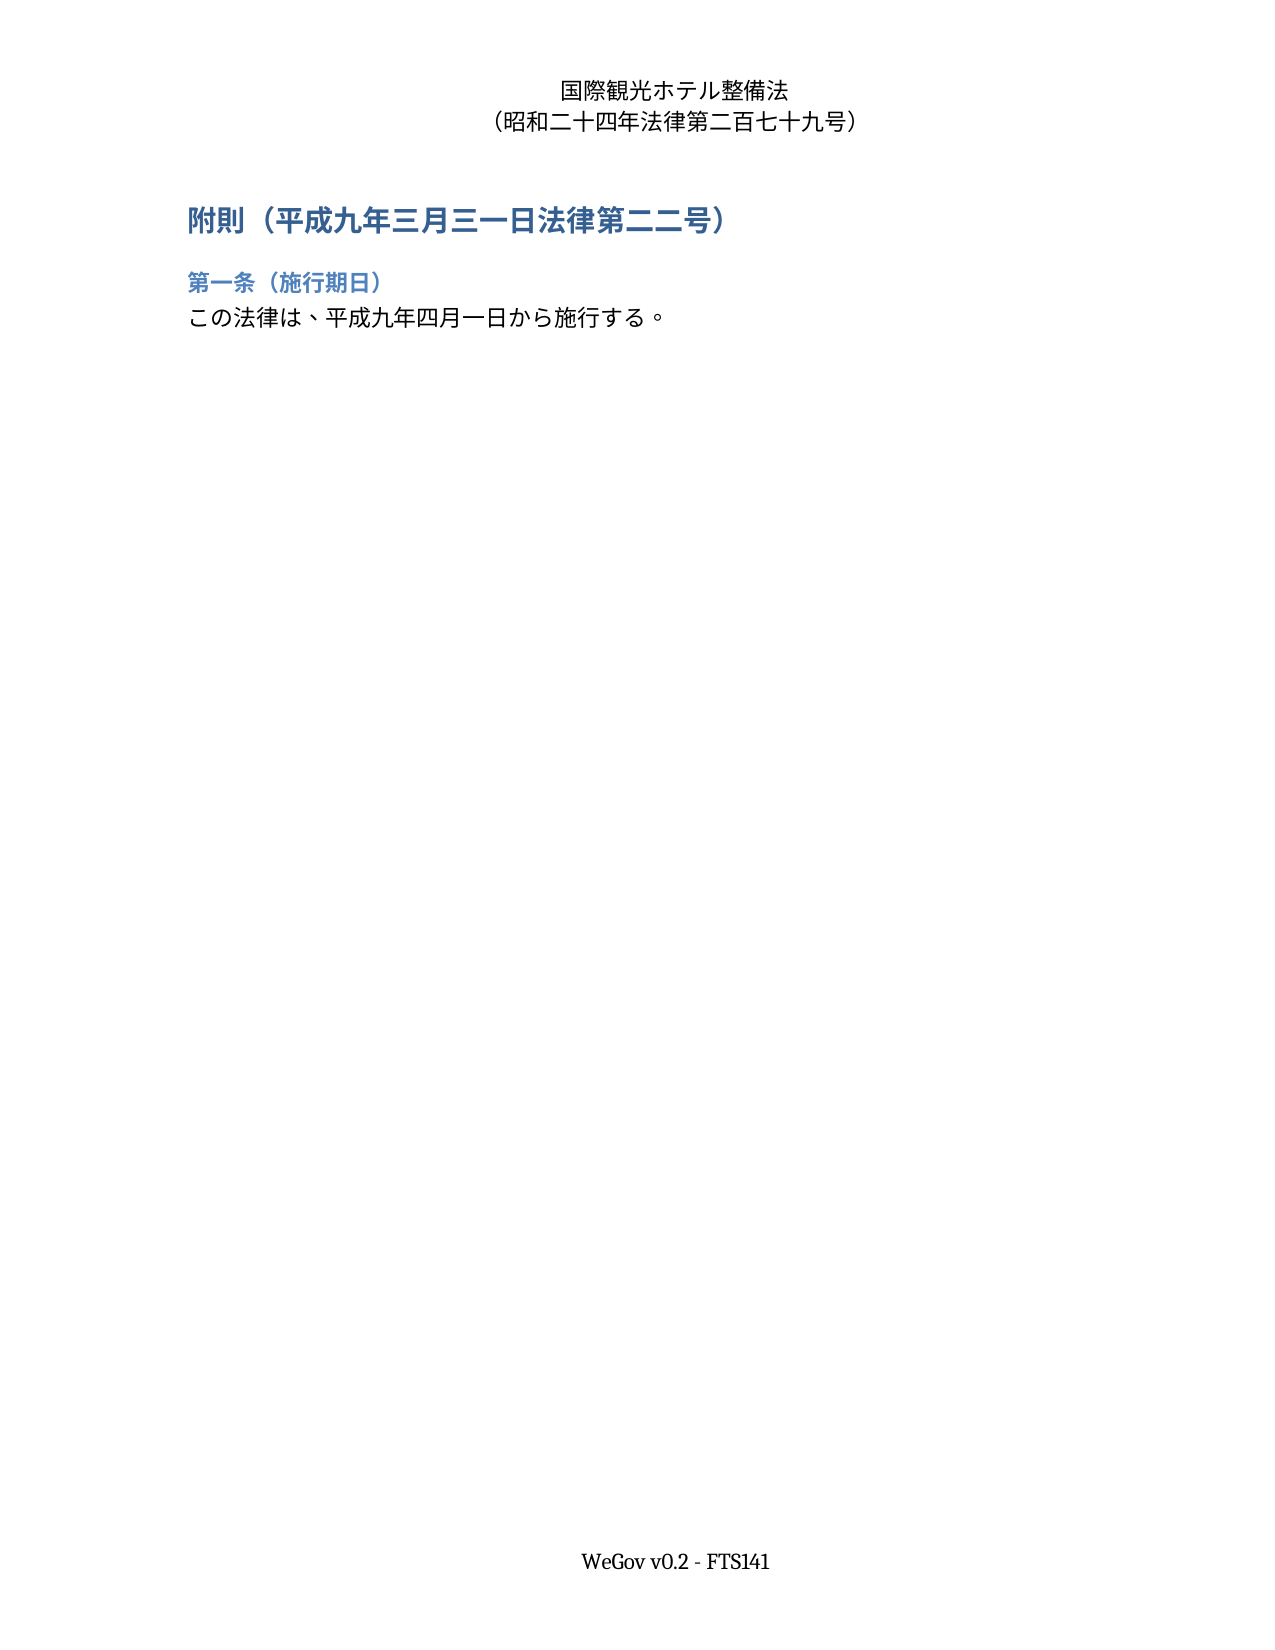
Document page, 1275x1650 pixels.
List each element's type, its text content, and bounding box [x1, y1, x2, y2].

text この法律は、平成九年四月一日から施行する。 [187, 302, 1087, 334]
subtitle 第一条（施行期日） [187, 266, 1087, 298]
subtitle 附則（平成九年三月三一日法律第二二号） [187, 200, 1087, 240]
